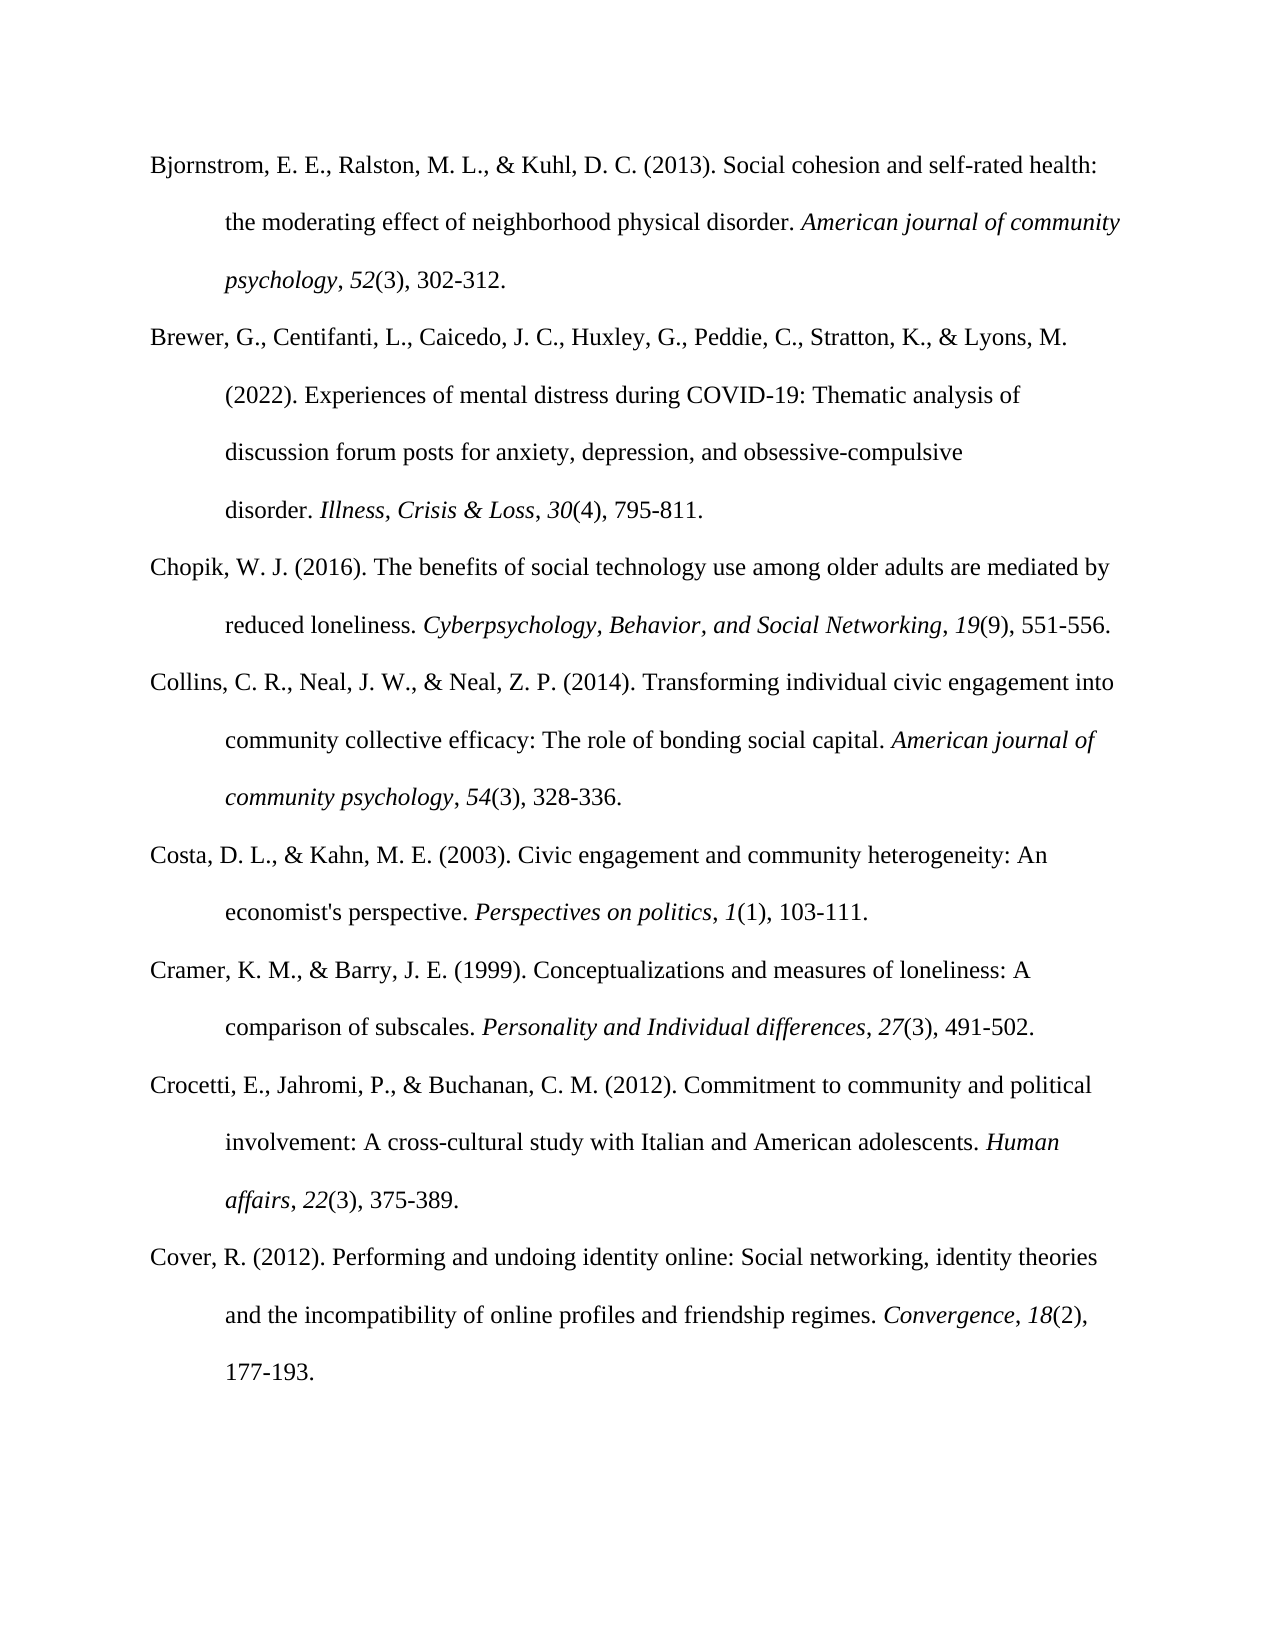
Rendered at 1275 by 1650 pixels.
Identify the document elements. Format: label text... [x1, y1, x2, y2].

text Brewer, G., Centifanti, L., Caicedo, J. C., Huxley, G., Peddie, C., Stratton, K., & Lyons, M. (2022). Experiences of mental distress during COVID-19: Thematic analysis of discussion forum posts for anxiety, depression, and obsessive-compulsive disorder. Illness, Crisis & Loss, 30(4), 795-811. [150, 322, 1125, 524]
text Collins, C. R., Neal, J. W., & Neal, Z. P. (2014). Transforming individual civic engagement into community collective efficacy: The role of bonding social capital. American journal of community psychology, 54(3), 328-336. [150, 667, 1125, 811]
text Crocetti, E., Jahromi, P., & Buchanan, C. M. (2012). Commitment to community and political involvement: A cross-cultural study with Italian and American adolescents. Human affairs, 22(3), 375-389. [150, 1070, 1125, 1214]
text Bjornstrom, E. E., Ralston, M. L., & Kuhl, D. C. (2013). Social cohesion and self-rated health: the moderating effect of neighborhood physical disorder. American journal of community psychology, 52(3), 302-312. [150, 150, 1125, 294]
text Cramer, K. M., & Barry, J. E. (1999). Conceptualizations and measures of loneliness: A comparison of subscales. Personality and Individual differences, 27(3), 491-502. [150, 955, 1125, 1041]
text Costa, D. L., & Kahn, M. E. (2003). Civic engagement and community heterogeneity: An economist's perspective. Perspectives on politics, 1(1), 103-111. [150, 840, 1125, 926]
text Cover, R. (2012). Performing and undoing identity online: Social networking, identity theories and the incompatibility of online profiles and friendship regimes. Convergence, 18(2), 177-193. [150, 1242, 1125, 1386]
text Chopik, W. J. (2016). The benefits of social technology use among older adults are mediated by reduced loneliness. Cyberpsychology, Behavior, and Social Networking, 19(9), 551-556. [150, 552, 1125, 639]
